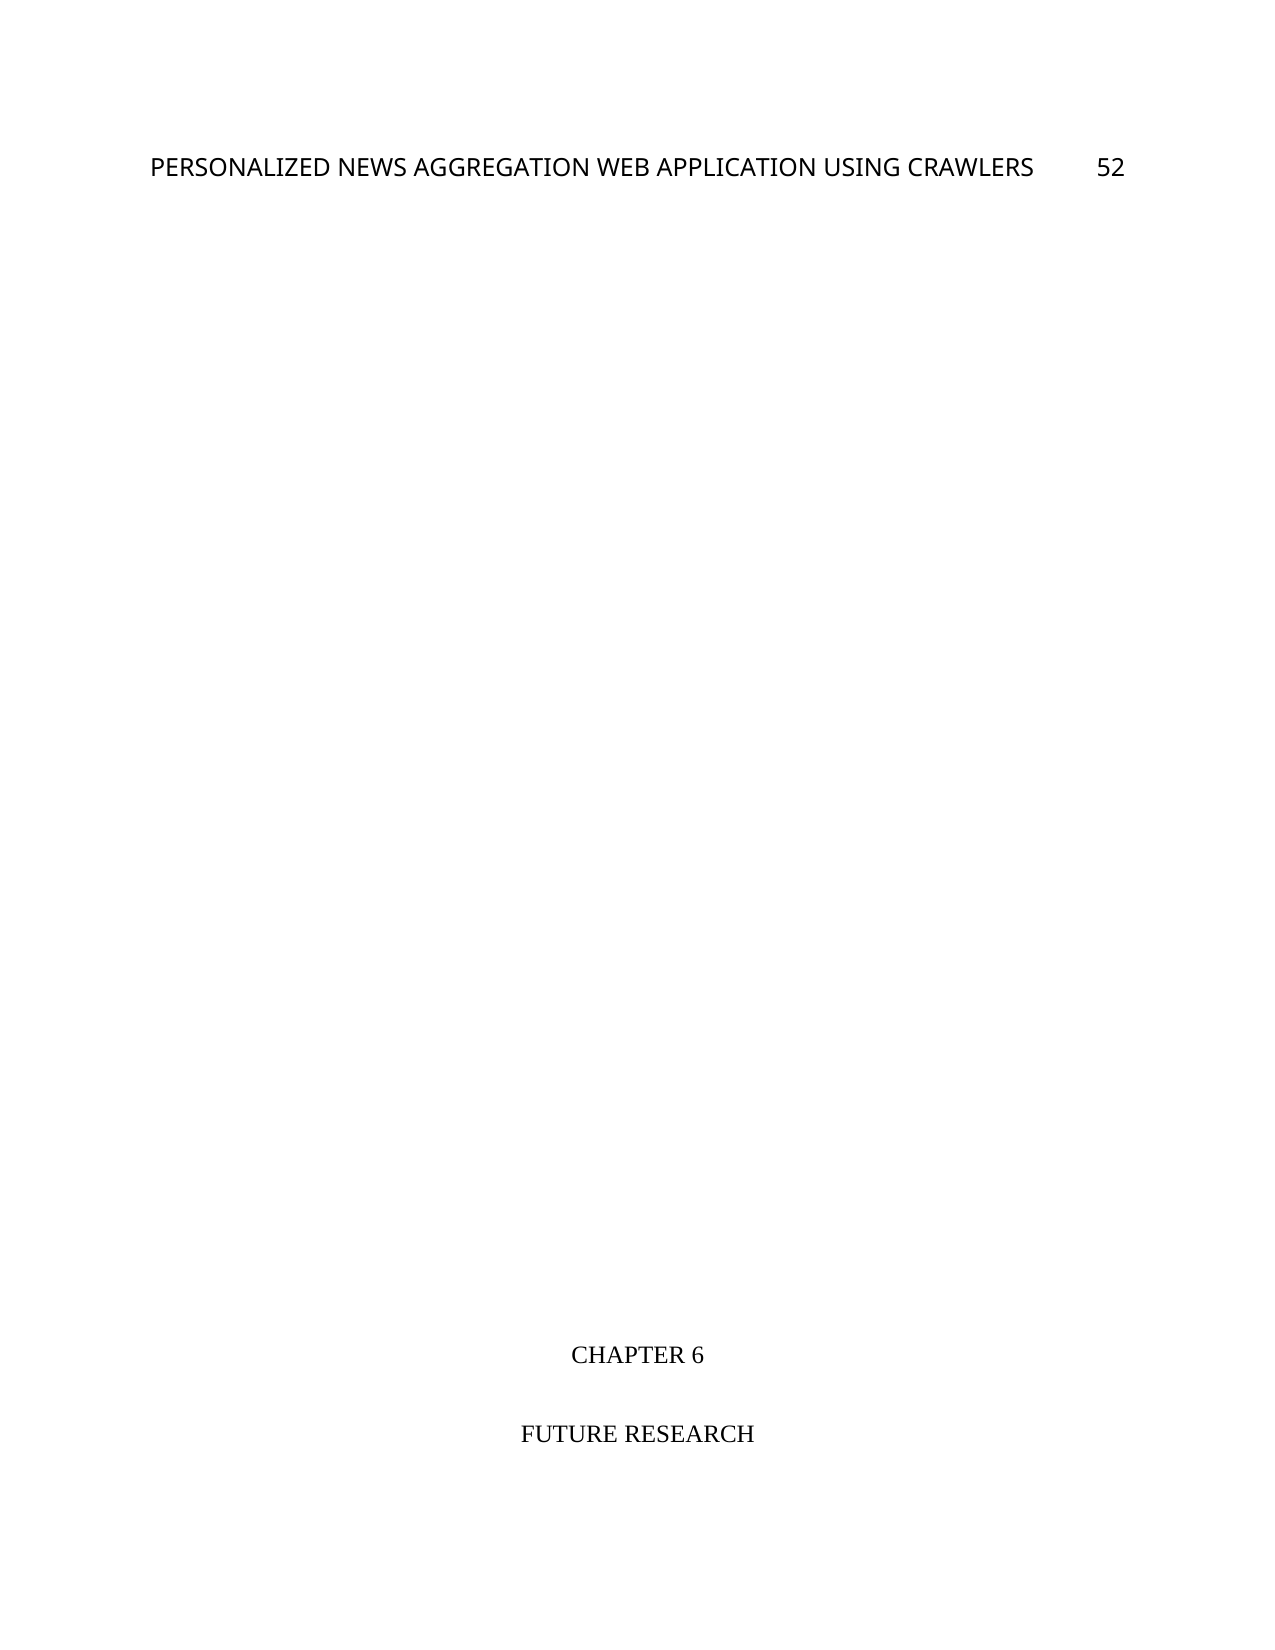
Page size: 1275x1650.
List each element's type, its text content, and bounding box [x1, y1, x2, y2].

text FUTURE RESEARCH [150, 1419, 1125, 1448]
text CHAPTER 6 [150, 1341, 1125, 1369]
